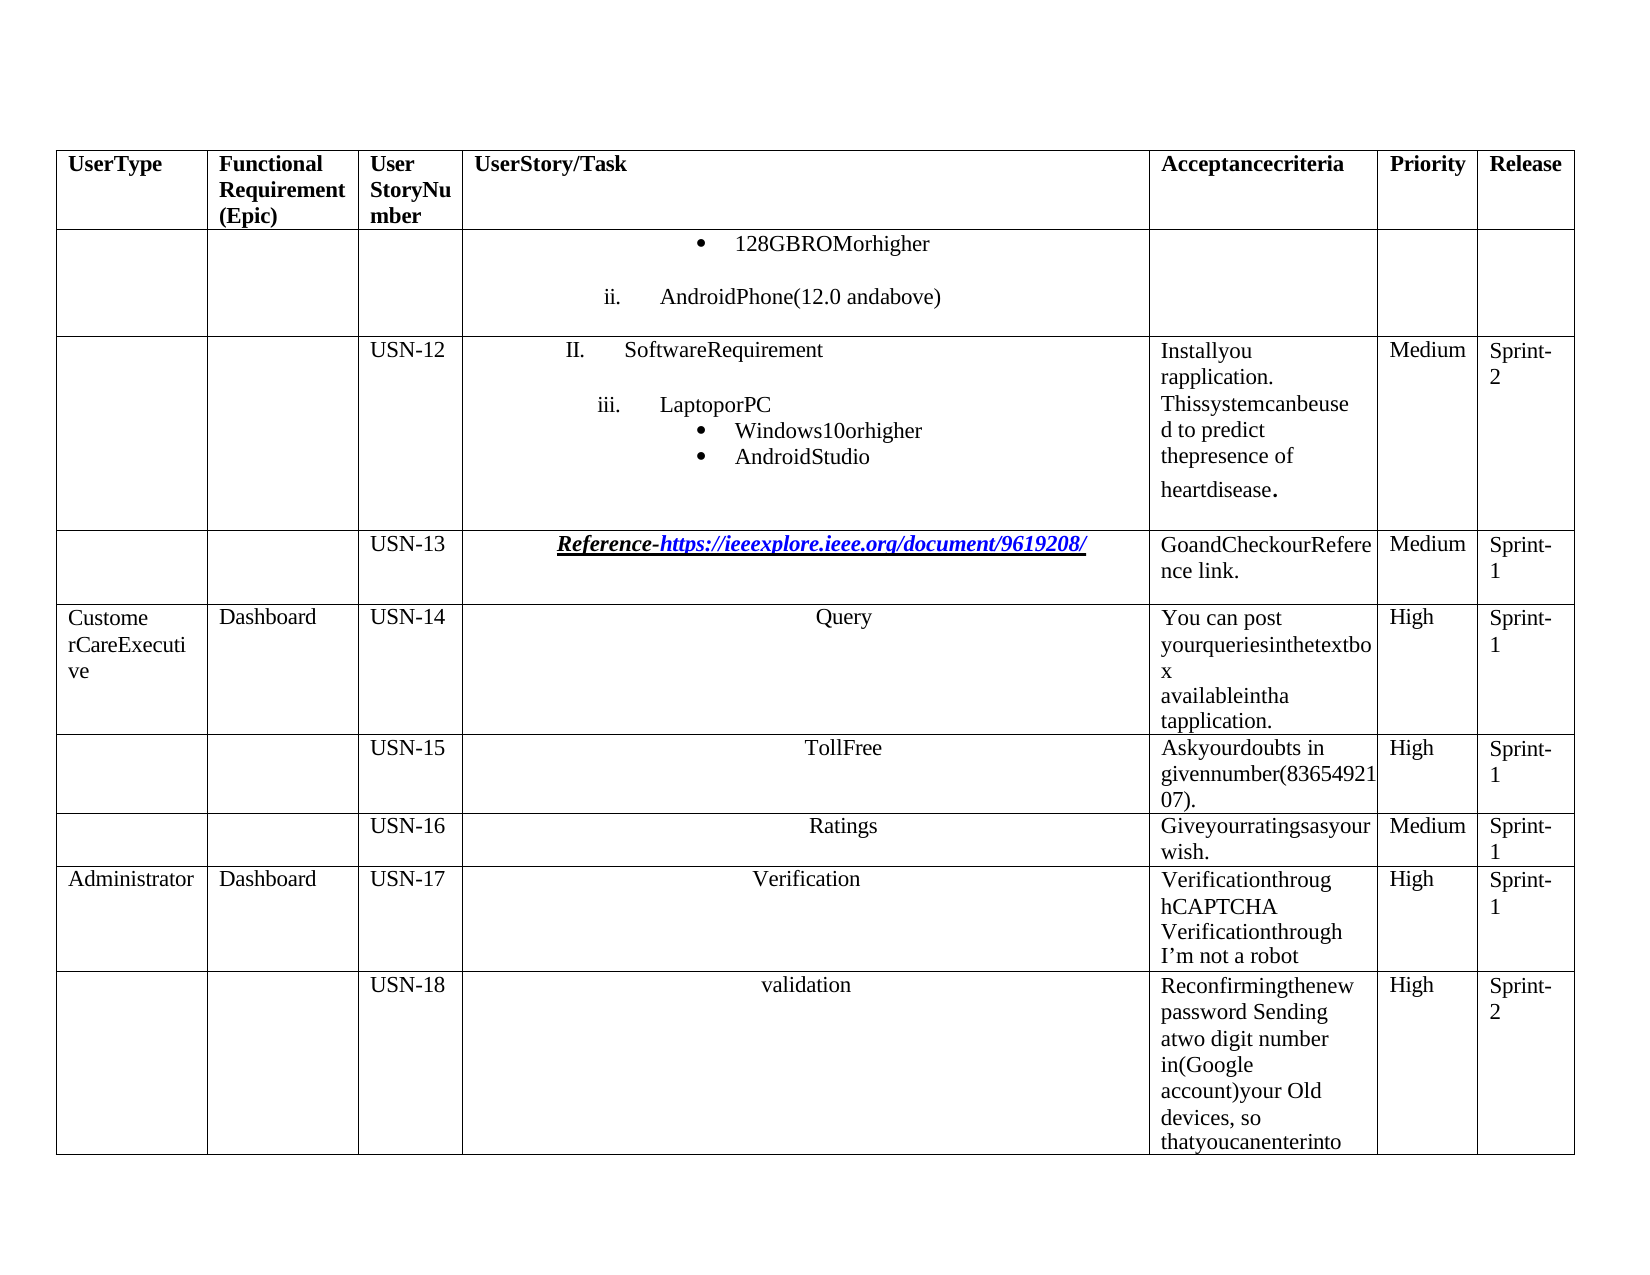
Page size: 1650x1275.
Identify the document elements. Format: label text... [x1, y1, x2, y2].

table_header Acceptancecriteria [1150, 151, 1377, 229]
table_cell Giveyourratingsasyour wish. [1150, 814, 1377, 866]
table_cell High [1378, 735, 1477, 813]
table_cell Sprint-1 [1478, 735, 1574, 813]
table_cell Medium [1378, 814, 1477, 866]
table_cell 128GBROMorhigher ii. AndroidPhone(12.0 andabove) [463, 230, 1149, 336]
table_cell Ratings [463, 814, 1149, 866]
table_cell High [1378, 867, 1477, 971]
table_cell Reference-https://ieeexplore.ieee.org/document/9619208/ [463, 531, 1149, 603]
table_cell [57, 735, 207, 813]
table_header Priority [1378, 151, 1477, 229]
table_cell Query [463, 605, 1149, 733]
table_cell [1150, 230, 1377, 336]
table_cell Dashboard [208, 605, 358, 733]
table_cell Verification [463, 867, 1149, 971]
table_cell GoandCheckourReference link. [1150, 531, 1377, 603]
table_cell You can post yourqueriesinthetextbox availableinthatapplication. [1150, 605, 1377, 733]
table_cell Sprint-1 [1478, 867, 1574, 971]
table_header Functional Requirement(Epic) [208, 151, 358, 229]
table_header User StoryNumber [359, 151, 462, 229]
table_cell USN-15 [359, 735, 462, 813]
table_cell TollFree [463, 735, 1149, 813]
table_cell [57, 531, 207, 603]
table_cell [1478, 230, 1574, 336]
table_cell [208, 814, 358, 866]
table_cell Sprint-1 [1478, 531, 1574, 603]
table_cell Sprint-2 [1478, 972, 1574, 1154]
table_cell [208, 531, 358, 603]
table_cell [57, 230, 207, 336]
table_header Release [1478, 151, 1574, 229]
table_cell USN-17 [359, 867, 462, 971]
table_cell Sprint-1 [1478, 814, 1574, 866]
table_cell USN-12 [359, 337, 462, 530]
table_cell Installyourapplication. Thissystemcanbeused to predict thepresence of heartdisease. [1150, 337, 1377, 530]
table_cell [57, 337, 207, 530]
table_cell [208, 735, 358, 813]
table_cell CustomerCareExecutive [57, 605, 207, 733]
table_cell [57, 972, 207, 1154]
table_cell USN-18 [359, 972, 462, 1154]
table_cell USN-16 [359, 814, 462, 866]
table_cell Askyourdoubts in givennumber(8365492107). [1150, 735, 1377, 813]
table_cell Sprint-2 [1478, 337, 1574, 530]
table_cell [208, 337, 358, 530]
table_cell [208, 972, 358, 1154]
table_cell [1378, 230, 1477, 336]
table_cell Sprint-1 [1478, 605, 1574, 733]
table_cell SoftwareRequirement LaptoporPC Windows10orhigher AndroidStudio [463, 337, 1149, 530]
table_cell Administrator [57, 867, 207, 971]
table_header UserType [57, 151, 207, 229]
table_cell USN-13 [359, 531, 462, 603]
table_cell Dashboard [208, 867, 358, 971]
table_cell Reconfirmingthenewpassword Sending atwo digit number in(Google account)your Old devices, so thatyoucanenterinto [1150, 972, 1377, 1154]
table_cell High [1378, 605, 1477, 733]
table_cell Medium [1378, 337, 1477, 530]
table_cell validation [463, 972, 1149, 1154]
table_cell USN-14 [359, 605, 462, 733]
table_header UserStory/Task [463, 151, 1149, 229]
table_cell High [1378, 972, 1477, 1154]
table_cell [359, 230, 462, 336]
table_cell Medium [1378, 531, 1477, 603]
table_cell [57, 814, 207, 866]
table_cell VerificationthroughCAPTCHA VerificationthroughI’m not a robot [1150, 867, 1377, 971]
table_cell [208, 230, 358, 336]
